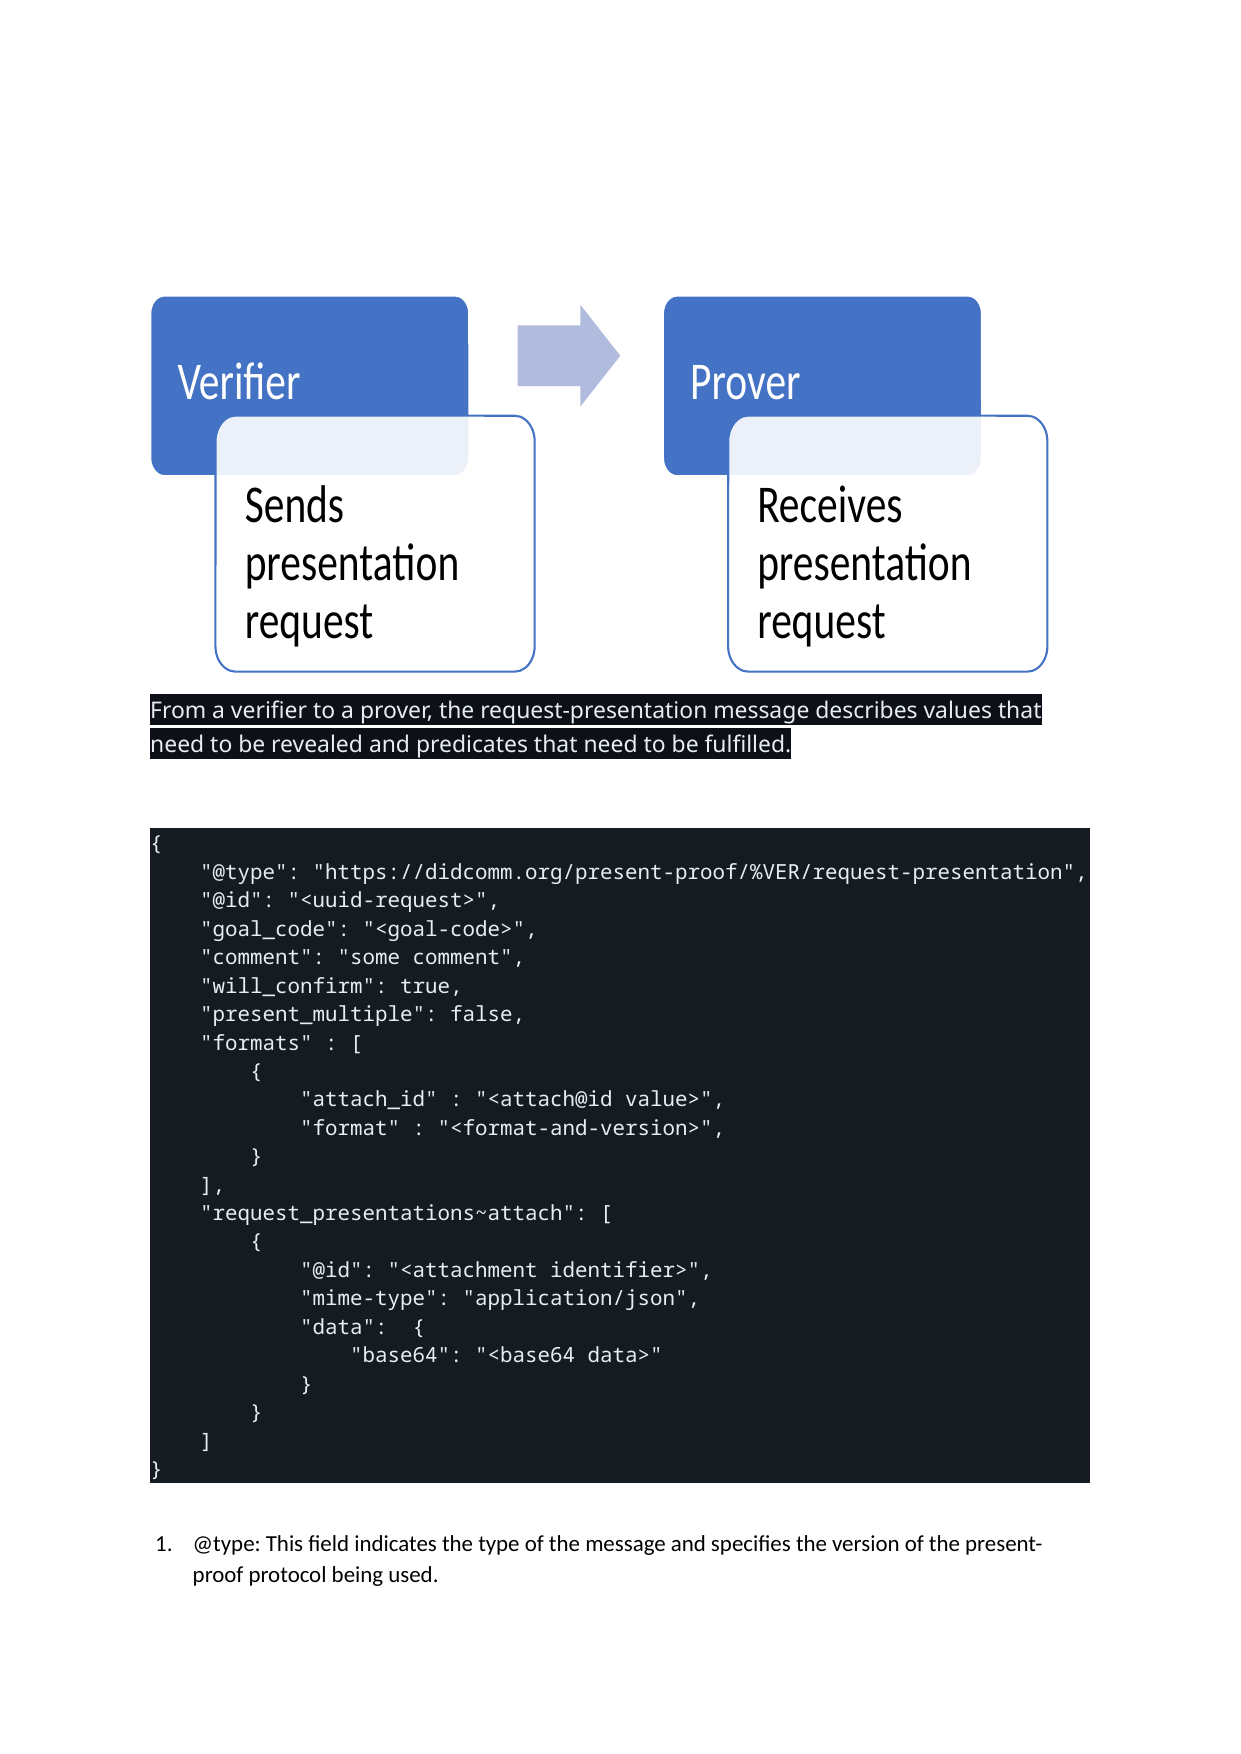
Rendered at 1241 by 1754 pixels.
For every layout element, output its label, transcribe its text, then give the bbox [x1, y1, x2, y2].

text { [150, 1227, 1090, 1255]
text "present_multiple": false, [150, 999, 1090, 1028]
text "format" : "<format-and-version>", [150, 1113, 1090, 1141]
text "@type": "https://didcomm.org/present-proof/%VER/request-presentation", [150, 857, 1090, 885]
text From a verifier to a prover, the request-presentation message describes values that need to be revealed and predicates that need to be fulfilled. [150, 694, 1090, 759]
text "@id": "<uuid-request>", [150, 885, 1090, 914]
text "@id": "<attachment identifier>", [150, 1255, 1090, 1283]
list @type: This field indicates the type of the message and specifies the version of the present-proof protocol being used. [155, 1529, 1090, 1588]
text "base64": "<base64 data>" [150, 1340, 1090, 1369]
text "goal_code": "<goal-code>", [150, 914, 1090, 942]
text "will_confirm": true, [150, 971, 1090, 999]
text "data": { [150, 1312, 1090, 1340]
text "mime-type": "application/json", [150, 1283, 1090, 1312]
text } [150, 1141, 1090, 1170]
text "attach_id" : "<attach@id value>", [150, 1084, 1090, 1113]
text { [150, 1056, 1090, 1084]
text "comment": "some comment", [150, 942, 1090, 971]
text } [150, 1397, 1090, 1426]
text { [150, 828, 1090, 857]
text } [150, 1369, 1090, 1397]
text } [150, 1454, 1090, 1483]
text "formats" : [ [150, 1028, 1090, 1056]
text ] [150, 1426, 1090, 1454]
text "request_presentations~attach": [ [150, 1198, 1090, 1227]
text ], [150, 1170, 1090, 1198]
